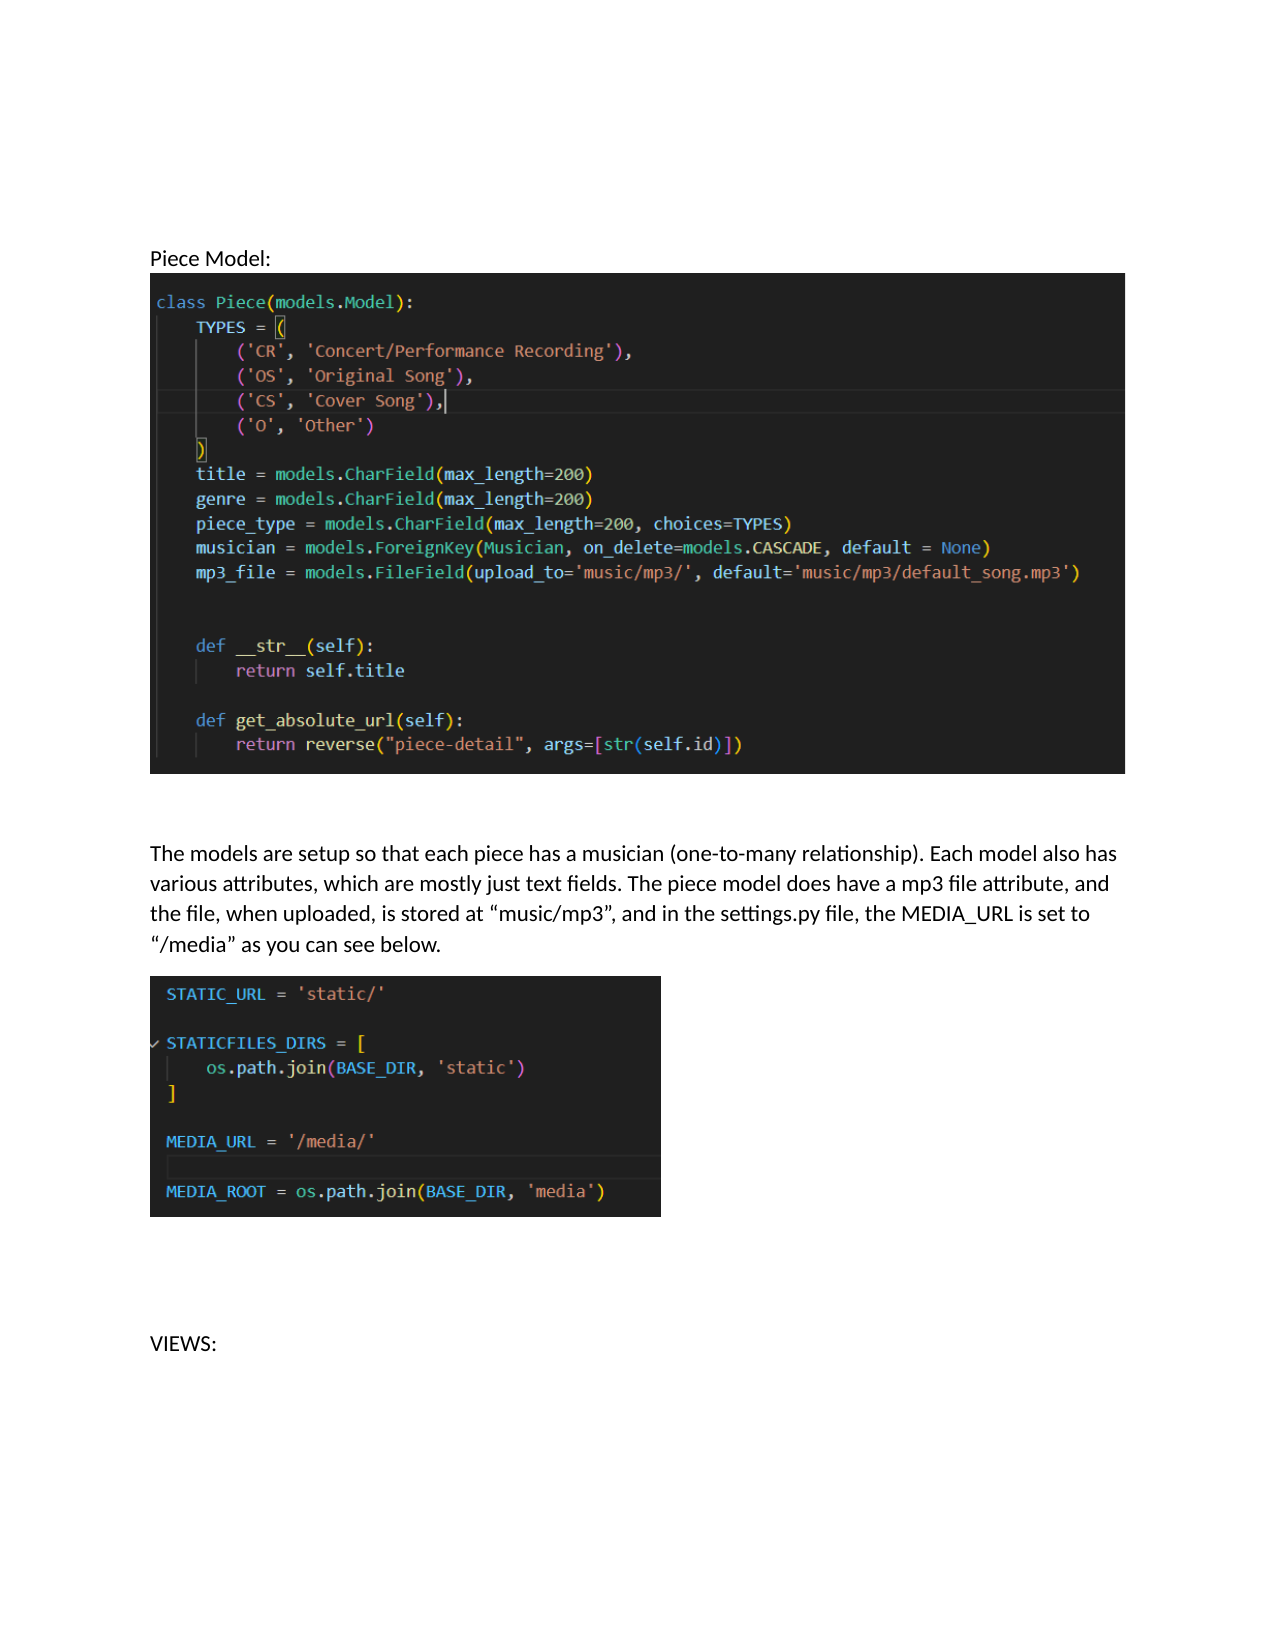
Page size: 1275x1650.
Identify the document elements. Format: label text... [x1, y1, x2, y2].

text VIEWS: [150, 1329, 1125, 1358]
picture [150, 273, 1125, 774]
text The models are setup so that each piece has a musician (one-to-many relationship). Each model also has various attributes, which are mostly just text fields. The piece model does have a mp3 file attribute, and the file, when uploaded, is stored at “music/mp3”, and in the settings.py file, the MEDIA_URL is set to “/media” as you can see below. [150, 839, 1125, 958]
picture [150, 976, 661, 1217]
text Piece Model: [150, 244, 1125, 273]
